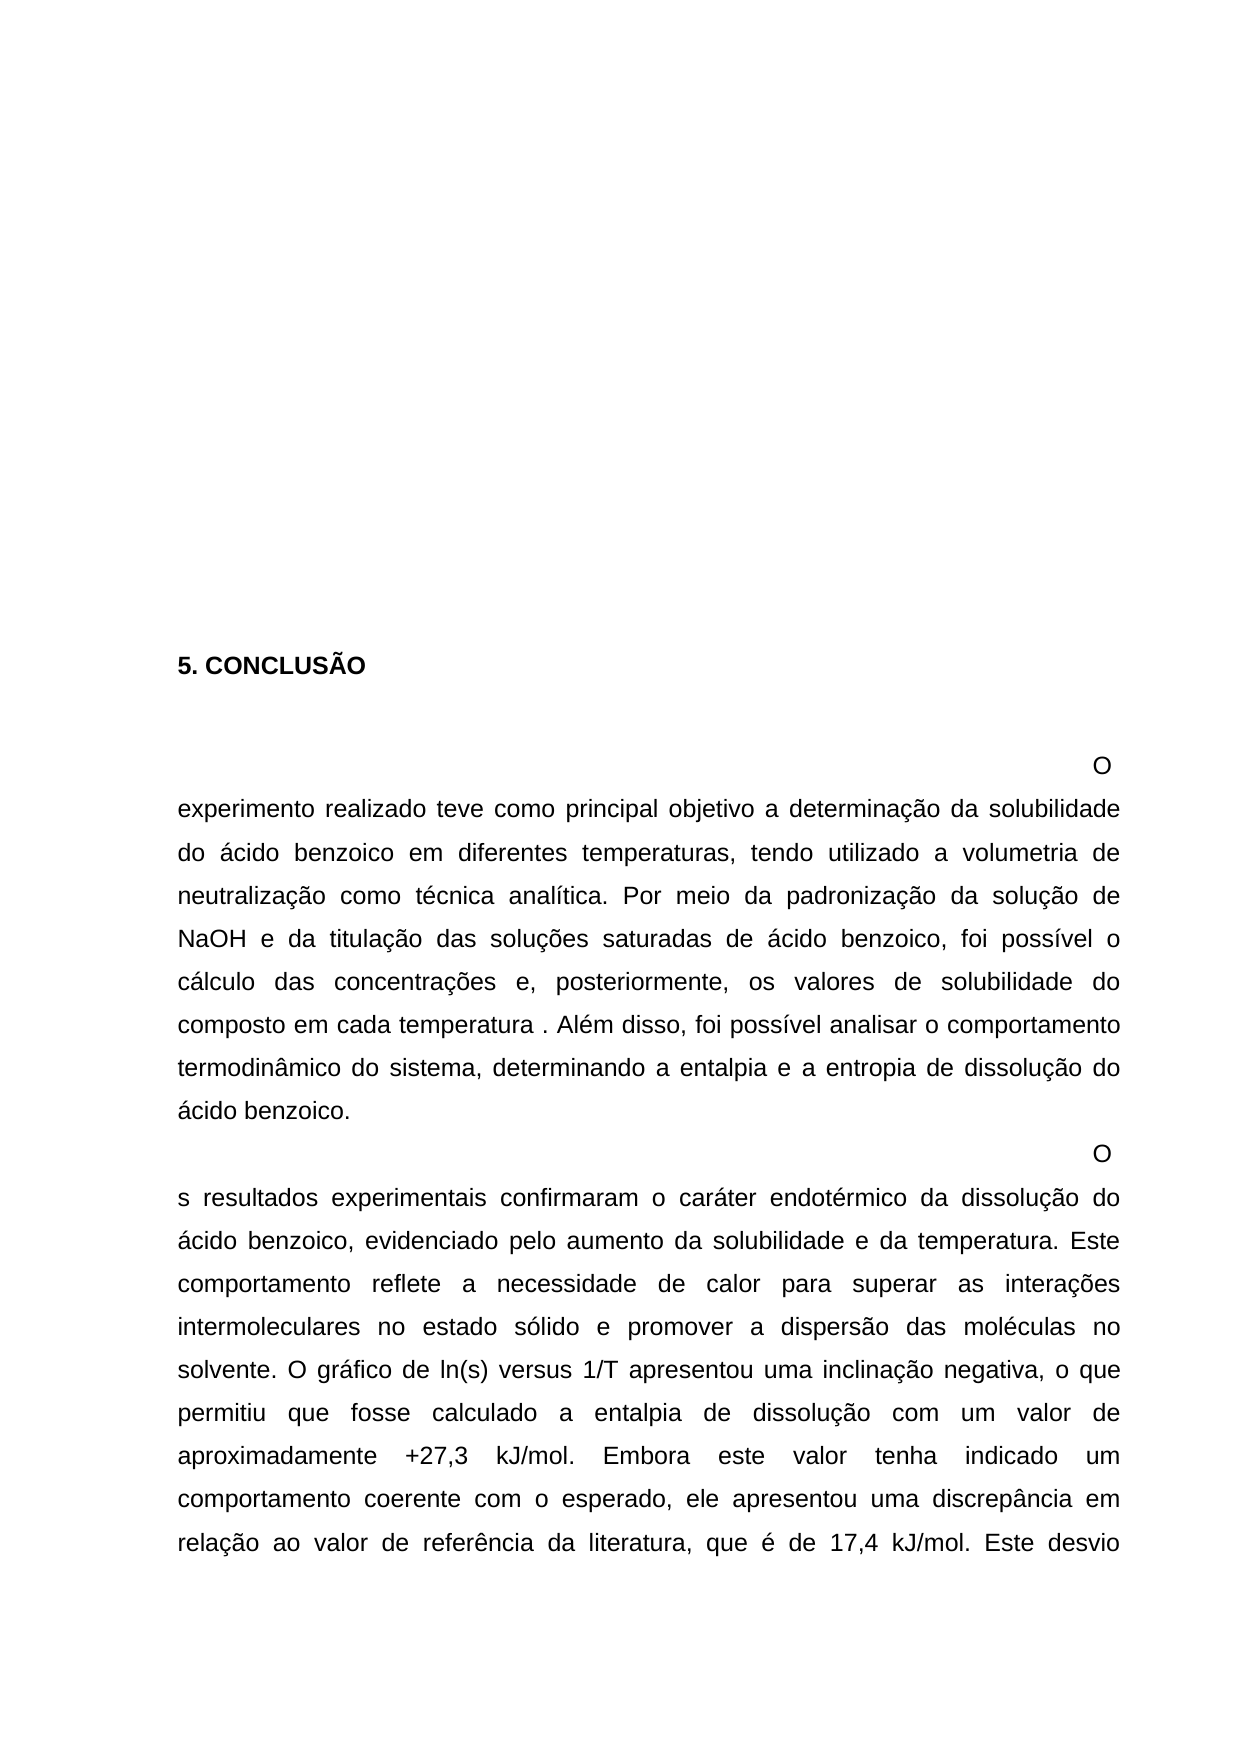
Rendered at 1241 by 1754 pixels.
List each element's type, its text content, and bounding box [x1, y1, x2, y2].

text O experimento realizado teve como principal objetivo a determinação da solubilidade do ácido benzoico em diferentes temperaturas, tendo utilizado a volumetria de neutralização como técnica analítica. Por meio da padronização da solução de NaOH e da titulação das soluções saturadas de ácido benzoico, foi possível o cálculo das concentrações e, posteriormente, os valores de solubilidade do composto em cada temperatura . Além disso, foi possível analisar o comportamento termodinâmico do sistema, determinando a entalpia e a entropia de dissolução do ácido benzoico. [177, 751, 1122, 1125]
text 5. CONCLUSÃO [177, 651, 1122, 679]
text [177, 1139, 1122, 1556]
